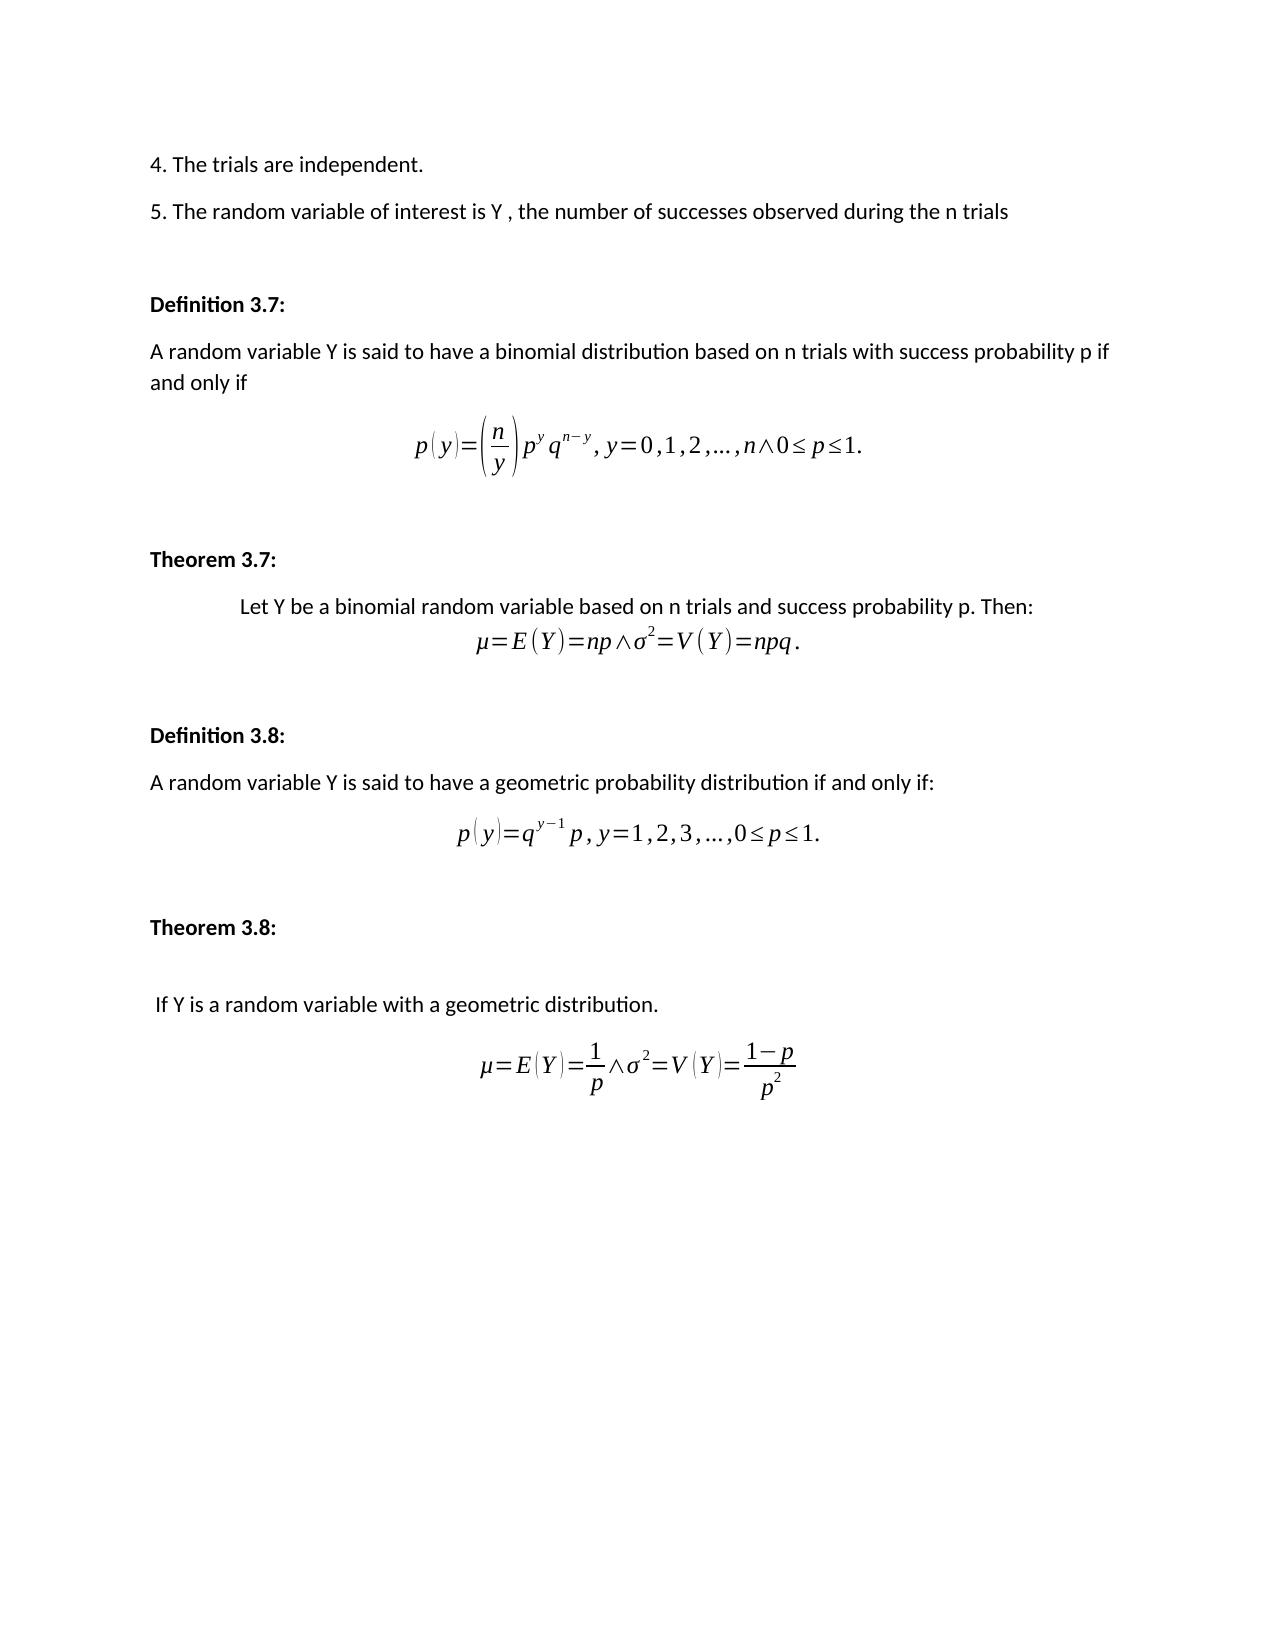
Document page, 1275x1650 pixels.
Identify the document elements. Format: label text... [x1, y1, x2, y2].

text A random variable Y is said to have a geometric probability distribution if and only if: [150, 768, 1125, 796]
text Let Y be a binomial random variable based on n trials and success probability p. Then: [150, 592, 1125, 655]
text Definition 3.8: [150, 721, 1125, 749]
text Definition 3.7: [150, 291, 1125, 319]
text Theorem 3.8: [150, 913, 1125, 941]
text 4. The trials are independent. [150, 150, 1125, 178]
text 5. The random variable of interest is Y , the number of successes observed during the n trials [150, 197, 1125, 225]
text A random variable Y is said to have a binomial distribution based on n trials with success probability p if and only if [150, 337, 1125, 396]
text Theorem 3.7: [150, 545, 1125, 573]
text If Y is a random variable with a geometric distribution. [150, 960, 1125, 1018]
